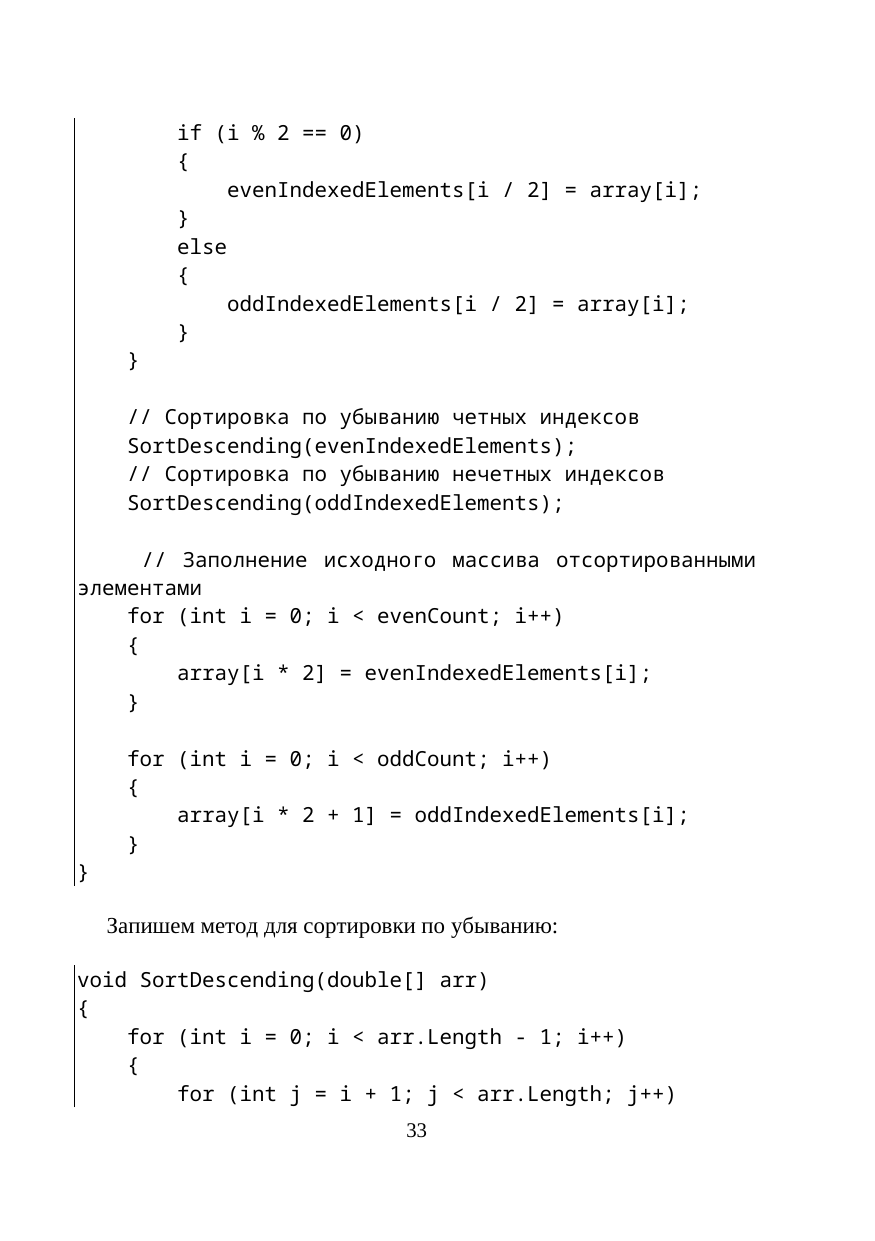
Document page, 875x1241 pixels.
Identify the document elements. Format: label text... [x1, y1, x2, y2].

text for (int j = i + 1; j < arr.Length; j++) [77, 1079, 756, 1107]
text } [77, 857, 756, 886]
text } [77, 687, 756, 715]
text for (int i = 0; i < evenCount; i++) [77, 602, 756, 630]
text { [77, 772, 756, 801]
text oddIndexedElements[i / 2] = array[i]; [77, 289, 756, 317]
text } [77, 203, 756, 232]
text evenIndexedElements[i / 2] = array[i]; [77, 175, 756, 203]
text { [77, 147, 756, 175]
text // Заполнение исходного массива отсортированными элементами [77, 545, 756, 602]
text { [77, 1050, 756, 1079]
text Запишем метод для сортировки по убыванию: [77, 912, 756, 939]
text if (i % 2 == 0) [77, 118, 756, 147]
text } [77, 829, 756, 857]
text { [77, 993, 756, 1022]
text void SortDescending(double[] arr) [77, 965, 756, 993]
text // Сортировка по убыванию нечетных индексов [77, 459, 756, 488]
text { [77, 260, 756, 289]
text { [77, 630, 756, 658]
text else [77, 232, 756, 260]
text array[i * 2] = evenIndexedElements[i]; [77, 658, 756, 687]
text } [77, 317, 756, 346]
text // Сортировка по убыванию четных индексов [77, 402, 756, 431]
text SortDescending(oddIndexedElements); [77, 488, 756, 516]
text for (int i = 0; i < arr.Length - 1; i++) [77, 1022, 756, 1050]
text SortDescending(evenIndexedElements); [77, 431, 756, 459]
text } [77, 346, 756, 374]
text array[i * 2 + 1] = oddIndexedElements[i]; [77, 801, 756, 829]
text for (int i = 0; i < oddCount; i++) [77, 744, 756, 772]
